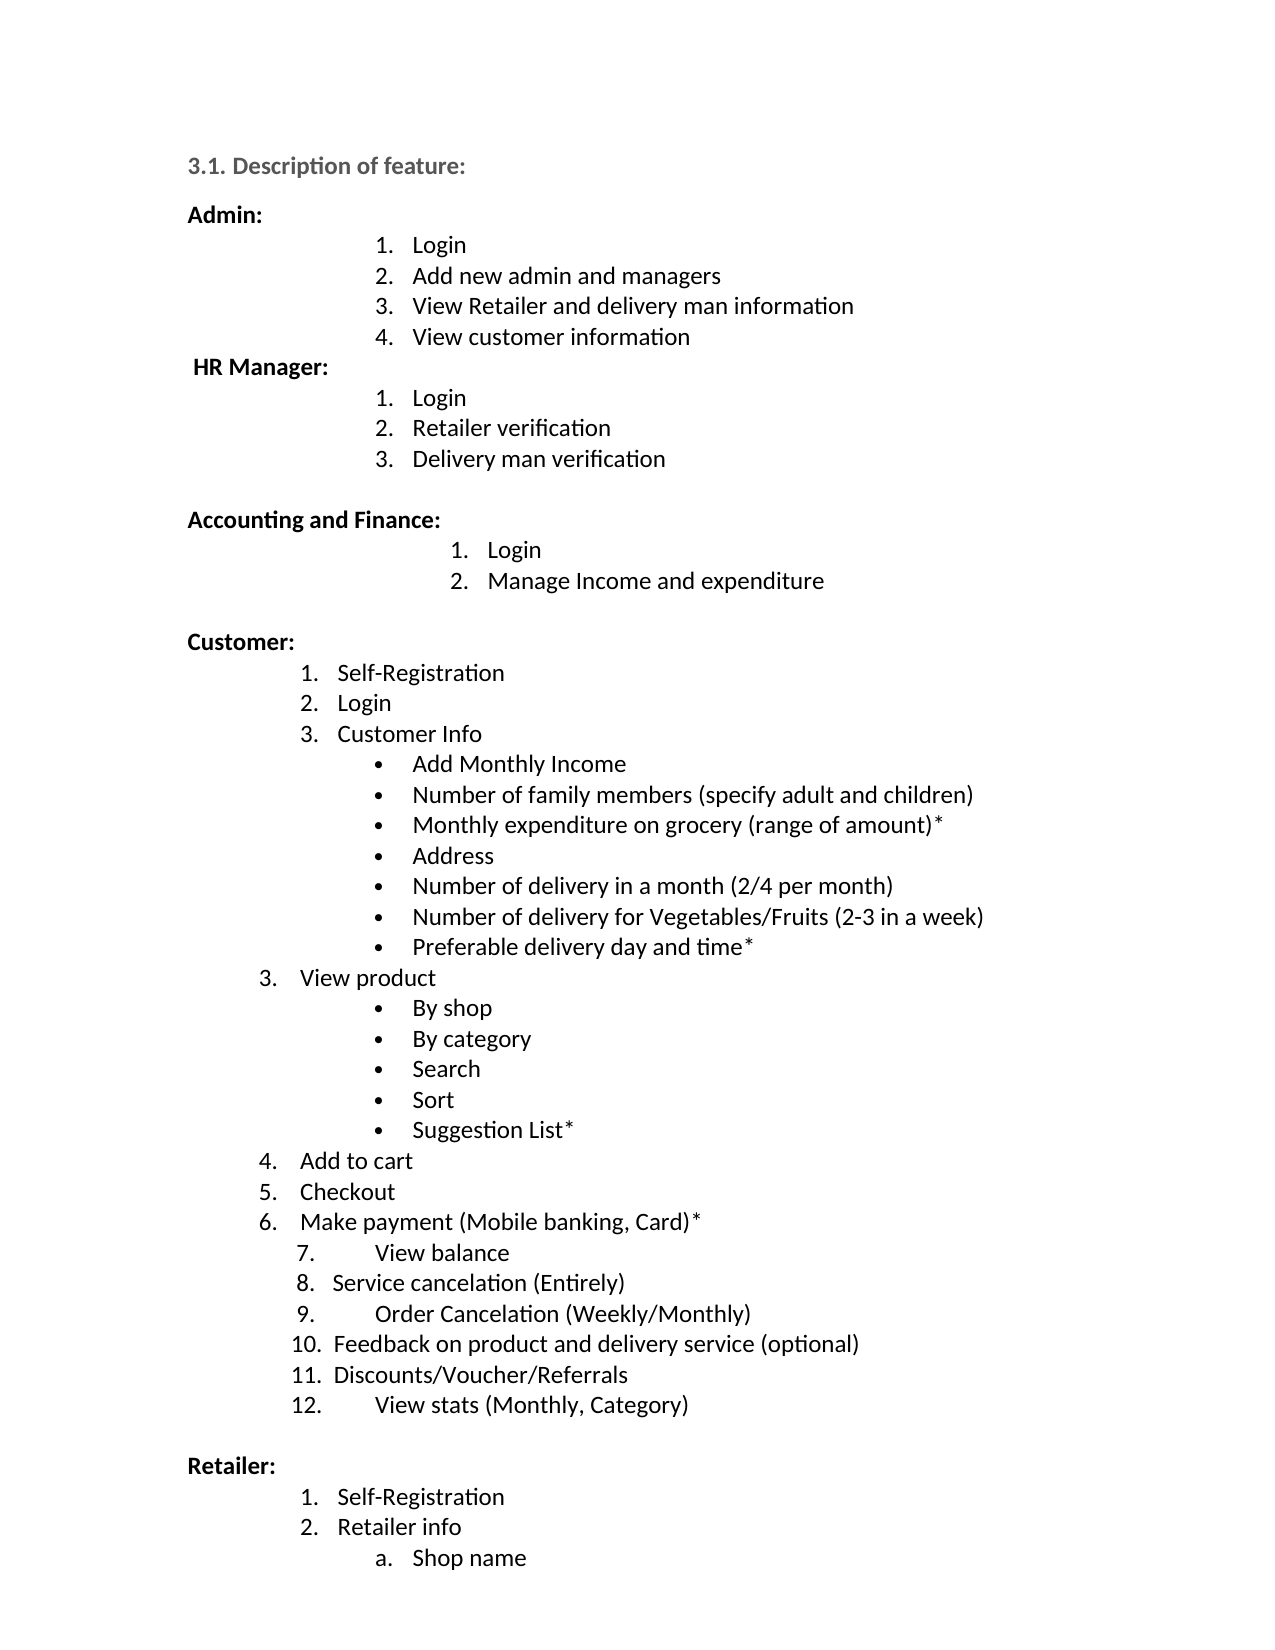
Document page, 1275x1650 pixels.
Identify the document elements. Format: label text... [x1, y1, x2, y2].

text 6. Make payment (Mobile banking, Card)* [187, 1206, 1200, 1237]
list Login [450, 535, 1200, 565]
list Sort [375, 1084, 1200, 1114]
list Retailer info [300, 1511, 1200, 1542]
text 7. View balance [262, 1237, 1200, 1267]
text Retailer: [187, 1450, 1200, 1481]
list Address [375, 840, 1200, 870]
list Number of family members (specify adult and children) [375, 779, 1200, 809]
list Retailer verification [375, 413, 1200, 443]
text 9. Order Cancelation (Weekly/Monthly) [262, 1298, 1200, 1328]
text 5. Checkout [187, 1176, 1200, 1206]
list Delivery man verification [375, 443, 1200, 474]
text 12. View stats (Monthly, Category) [262, 1389, 1200, 1420]
text Customer: [187, 626, 1200, 657]
list Self-Registration [300, 657, 1200, 687]
text 11. Discounts/Voucher/Referrals [262, 1359, 1200, 1389]
text HR Manager: [187, 352, 1200, 382]
list By shop [375, 992, 1200, 1023]
list Suggestion List* [375, 1114, 1200, 1145]
list Login [300, 687, 1200, 718]
text 8. Service cancelation (Entirely) [262, 1267, 1200, 1298]
list Search [375, 1053, 1200, 1084]
text 4. Add to cart [187, 1145, 1200, 1176]
list Preferable delivery day and time* [375, 931, 1200, 962]
list Customer Info [300, 718, 1200, 748]
text 3. View product [187, 962, 1200, 992]
list Login [375, 382, 1200, 413]
list Add Monthly Income [375, 748, 1200, 779]
text Accounting and Finance: [187, 504, 1200, 535]
list Add new admin and managers [375, 260, 1200, 291]
list Description of feature: [187, 150, 1200, 181]
list Number of delivery for Vegetables/Fruits (2-3 in a week) [375, 901, 1200, 931]
list Manage Income and expenditure [450, 565, 1200, 596]
list Self-Registration [300, 1481, 1200, 1511]
list Shop name [375, 1542, 1200, 1572]
list Login [375, 229, 1200, 260]
list Monthly expenditure on grocery (range of amount)* [375, 809, 1200, 840]
list View Retailer and delivery man information [375, 291, 1200, 321]
list Number of delivery in a month (2/4 per month) [375, 870, 1200, 901]
text 10. Feedback on product and delivery service (optional) [262, 1328, 1200, 1359]
list By category [375, 1023, 1200, 1053]
list View customer information [375, 321, 1200, 352]
text Admin: [187, 199, 1200, 229]
